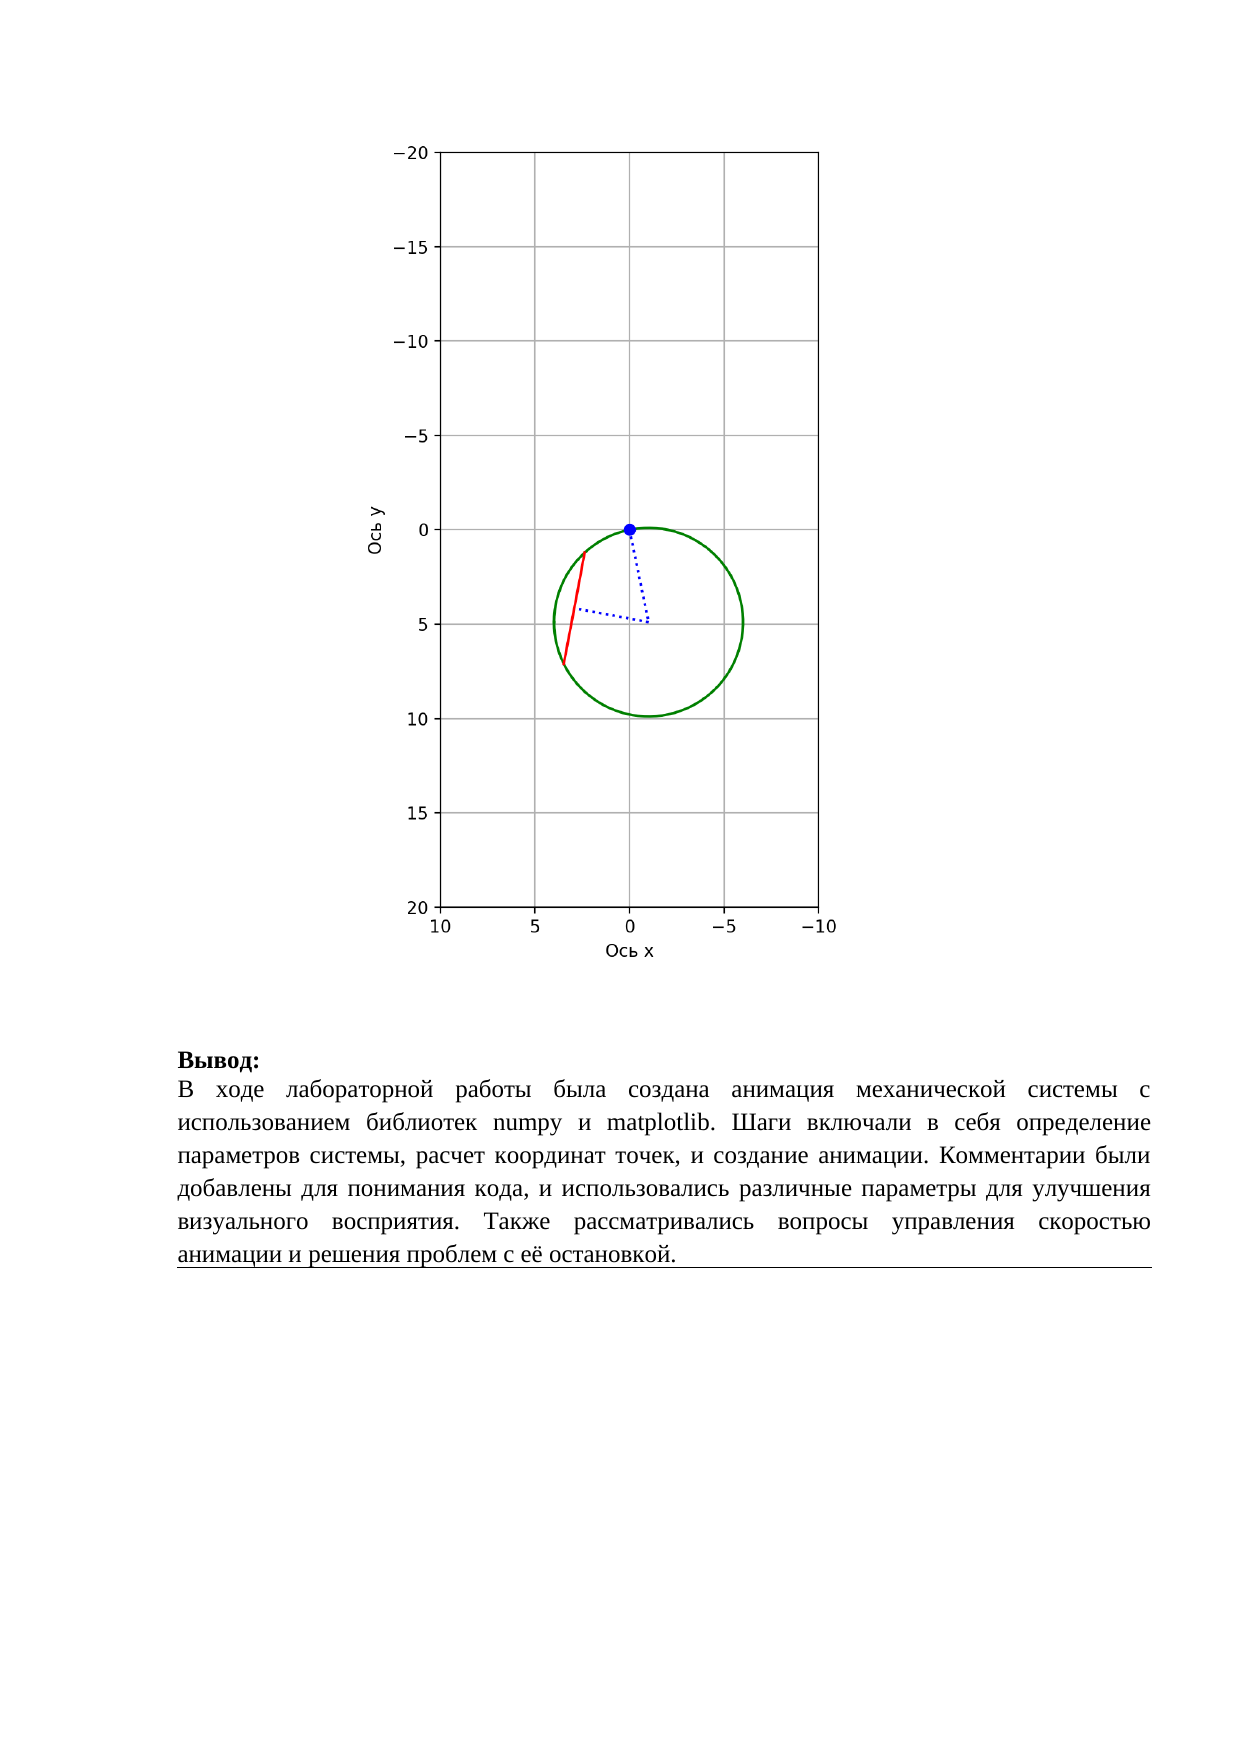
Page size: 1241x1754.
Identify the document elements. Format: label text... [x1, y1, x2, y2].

text Вывод: [177, 1045, 1152, 1074]
picture [312, 118, 1017, 988]
text В ходе лабораторной работы была создана анимация механической системы с использованием библиотек numpy и matplotlib. Шаги включали в себя определение параметров системы, расчет координат точек, и создание анимации. Комментарии были добавлены для понимания кода, и использовались различные параметры для улучшения визуального восприятия. Также рассматривались вопросы управления скоростью анимации и решения проблем с её остановкой. [177, 1074, 1152, 1267]
